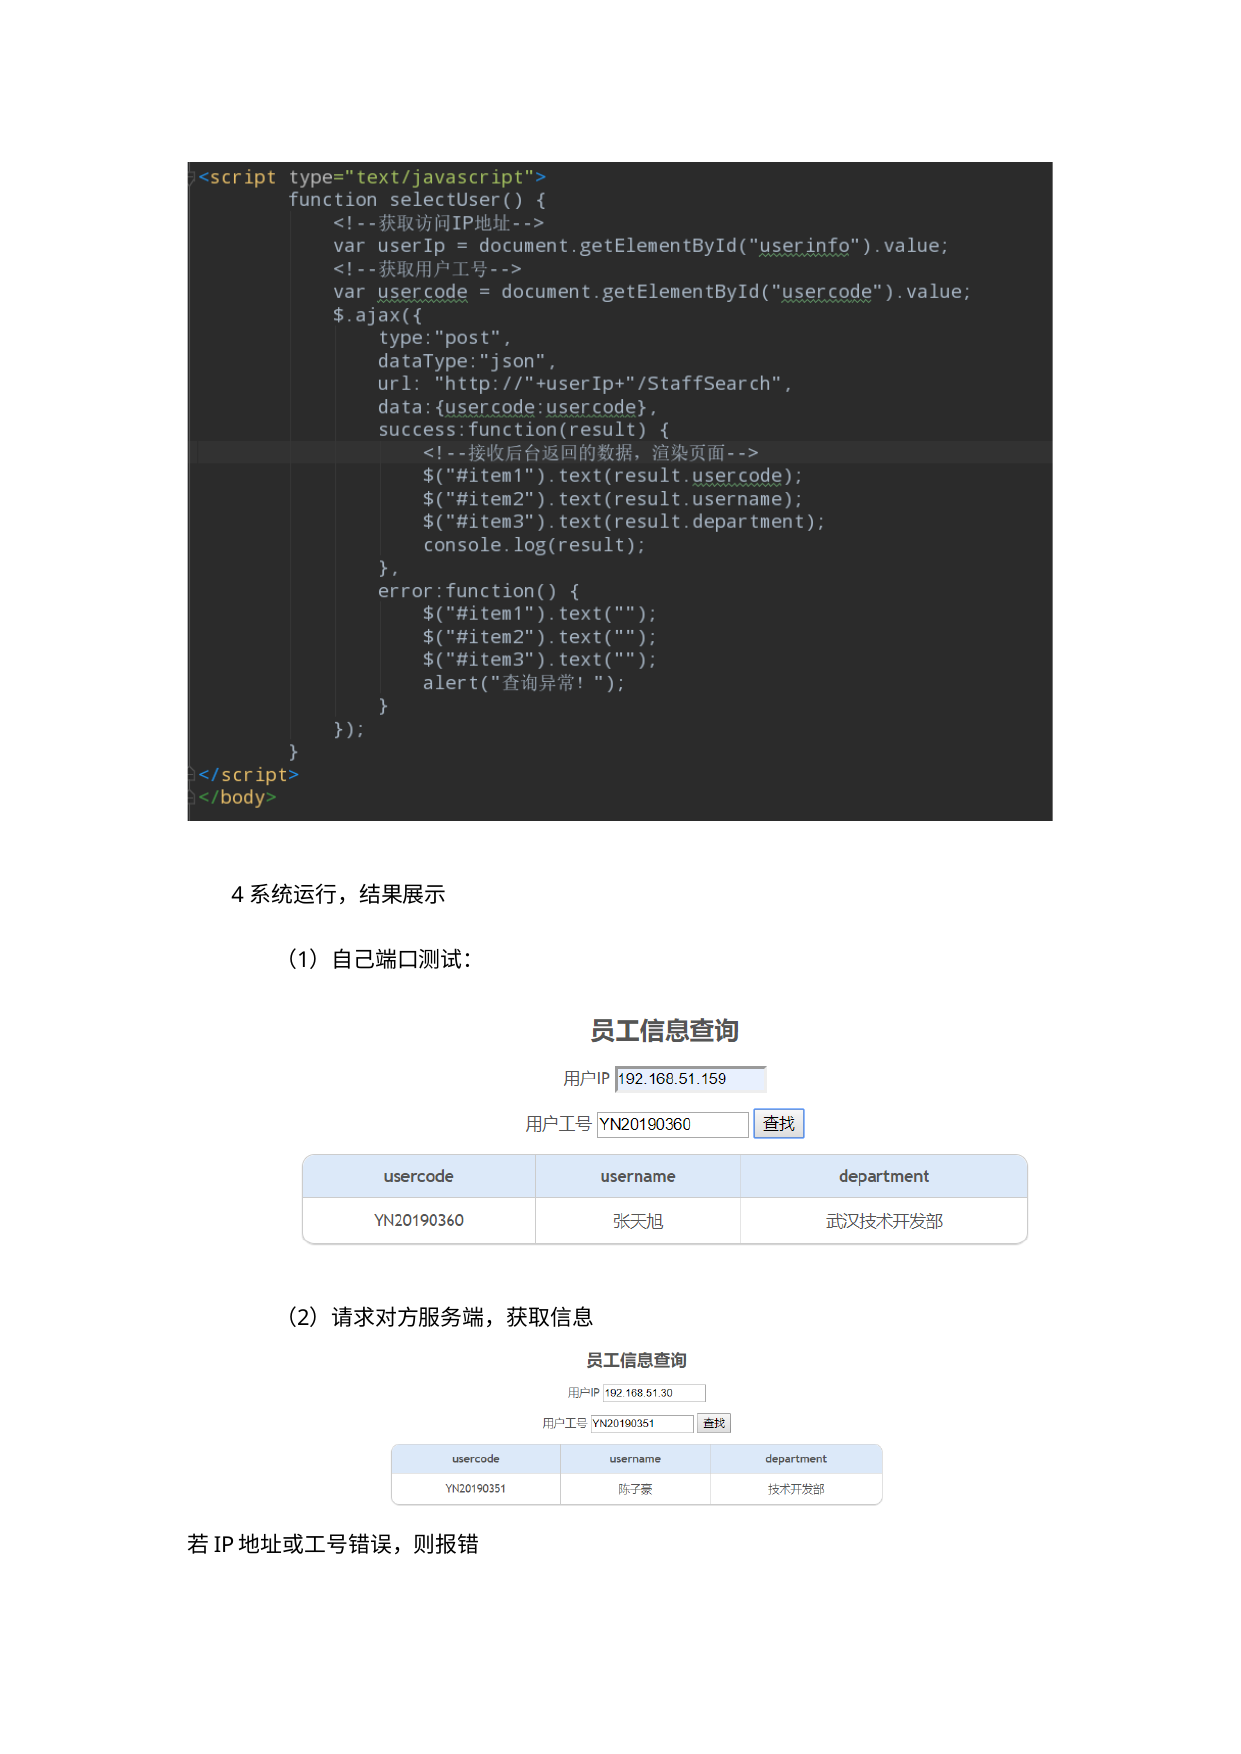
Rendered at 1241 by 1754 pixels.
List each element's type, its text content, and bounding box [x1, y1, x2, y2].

text 4 系统运行，结果展示 [187, 877, 1053, 909]
picture [187, 162, 1053, 821]
picture [231, 1007, 1097, 1259]
text （1）自己端口测试： [231, 942, 1053, 974]
text （2）请求对方服务端，获取信息 [231, 1299, 1053, 1332]
picture [231, 1332, 1097, 1520]
text 若IP地址或工号错误，则报错 [187, 1527, 1053, 1559]
